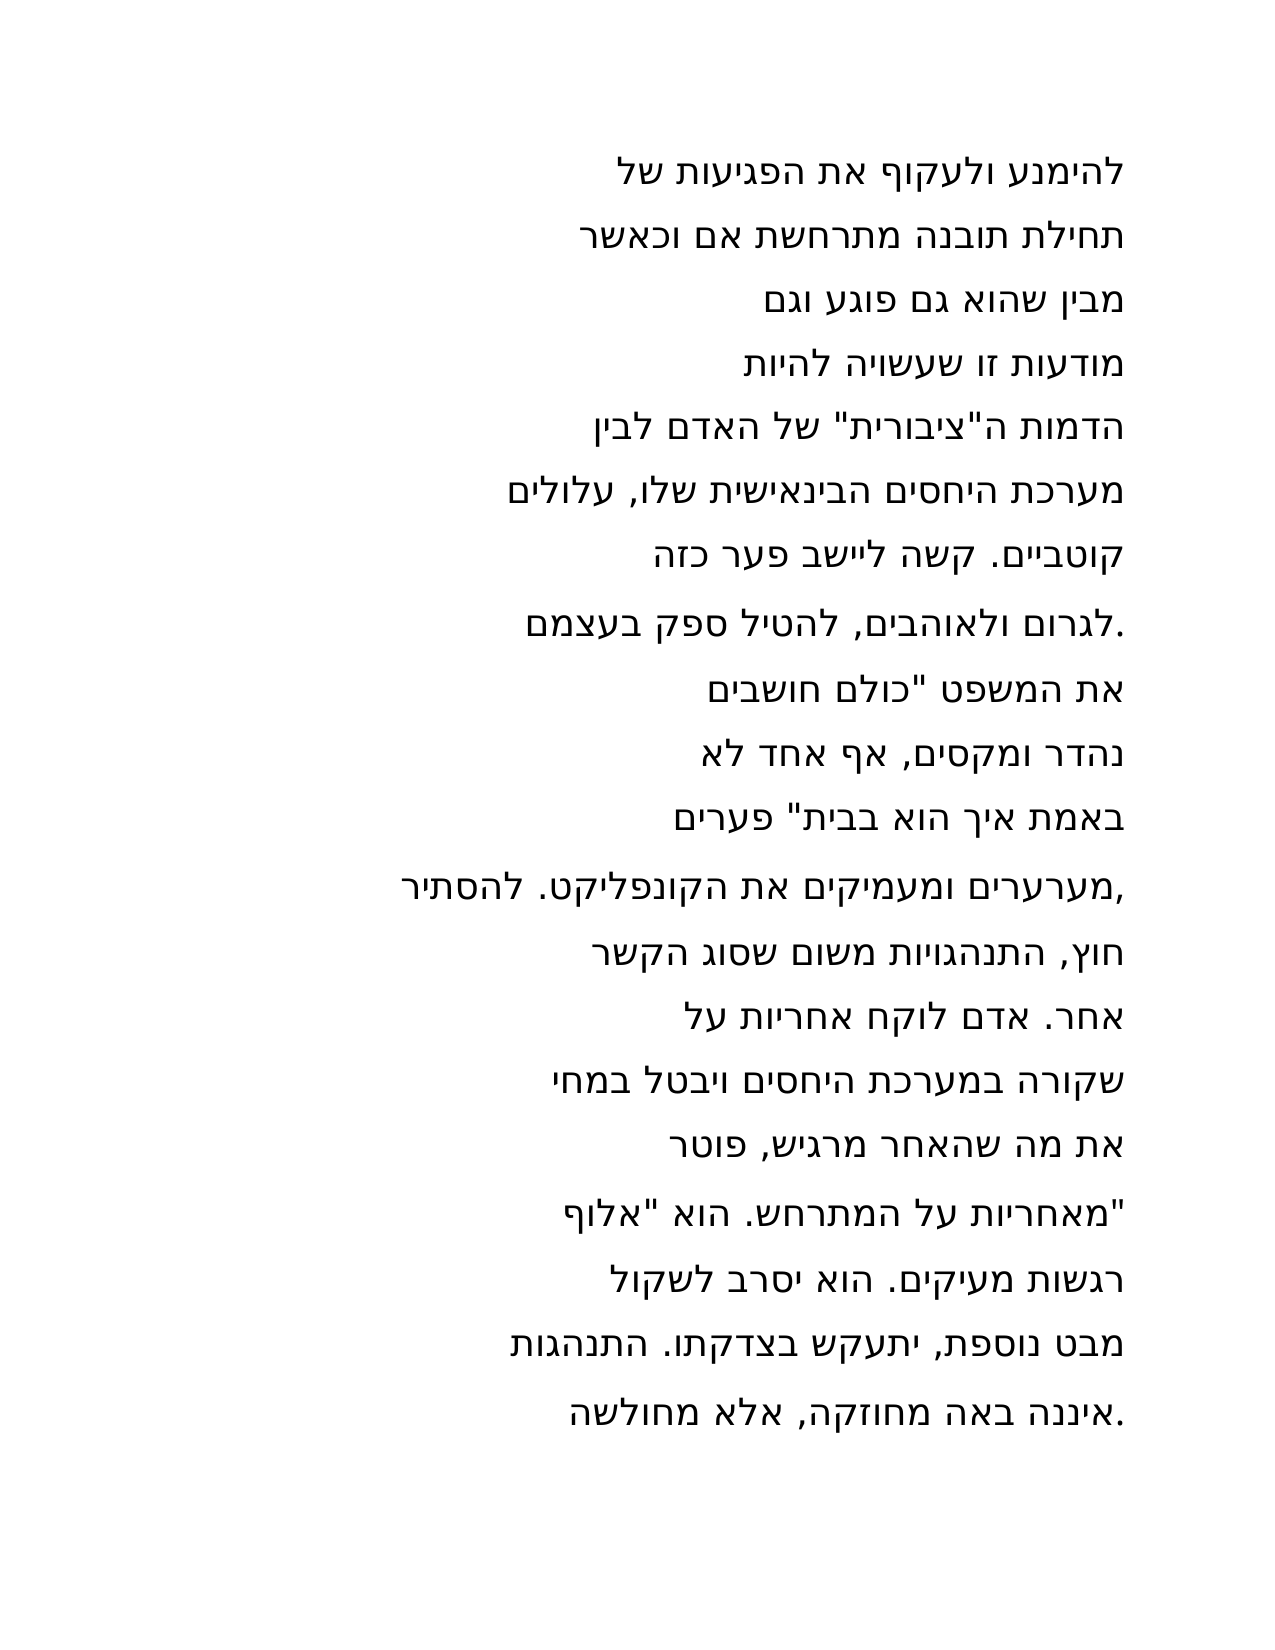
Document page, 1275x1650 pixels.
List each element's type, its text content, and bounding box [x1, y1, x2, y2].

text באמת איך הוא בבית" פערים [150, 796, 1125, 839]
text קוטביים. קשה ליישב פער כזה [150, 532, 1125, 576]
text מבט נוספת, יתעקש בצדקתו. התנהגות [150, 1322, 1125, 1365]
text את מה שהאחר מרגיש, פוטר [150, 1122, 1125, 1166]
text תחילת תובנה מתרחשת אם וכאשר [150, 214, 1125, 257]
text לגרום ולאוהבים, להטיל ספק בעצמם. [150, 596, 1125, 647]
text מערערים ומעמיקים את הקונפליקט. להסתיר, [150, 859, 1125, 910]
text שקורה במערכת היחסים ויבטל במחי [150, 1058, 1125, 1102]
text מערכת היחסים הבינאישית שלו, עלולים [150, 469, 1125, 512]
text איננה באה מחוזקה, אלא מחולשה. [150, 1385, 1125, 1436]
text להימנע ולעקוף את הפגיעות של [150, 150, 1125, 194]
text מבין שהוא גם פוגע וגם [150, 277, 1125, 321]
text חוץ, התנהגויות משום שסוג הקשר [150, 931, 1125, 975]
text רגשות מעיקים. הוא יסרב לשקול [150, 1258, 1125, 1301]
text את המשפט "כולם חושבים [150, 668, 1125, 712]
text נהדר ומקסים, אף אחד לא [150, 732, 1125, 775]
text מאחריות על המתרחש. הוא "אלוף" [150, 1186, 1125, 1237]
text הדמות ה"ציבורית" של האדם לבין [150, 405, 1125, 449]
text מודעות זו שעשויה להיות [150, 341, 1125, 385]
text אחר. אדם לוקח אחריות על [150, 995, 1125, 1038]
